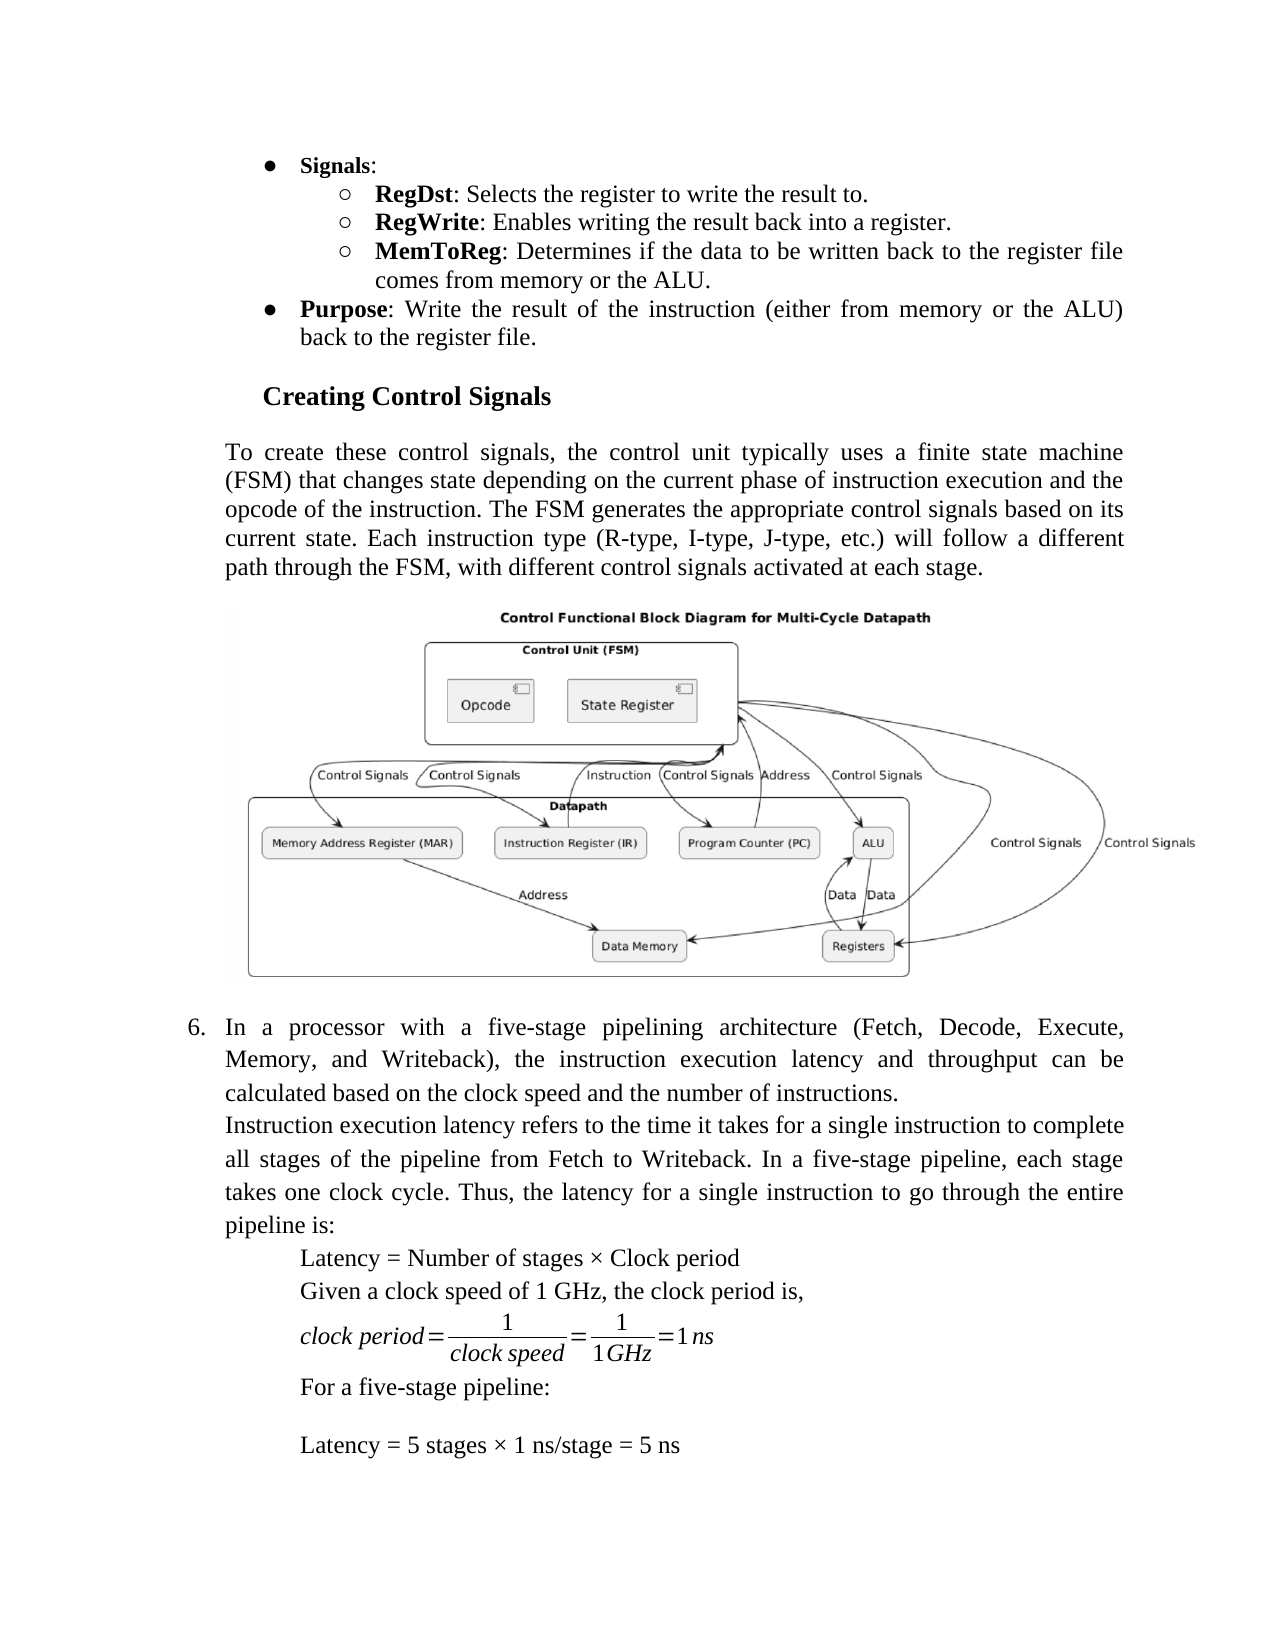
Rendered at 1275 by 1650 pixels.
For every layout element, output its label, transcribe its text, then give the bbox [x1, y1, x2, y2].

text Latency = 5 stages × 1 ns/stage = 5 ns [225, 1430, 1125, 1459]
text Given a clock speed of 1 GHz, the clock period is, [225, 1276, 1125, 1304]
text Latency = Number of stages × Clock period [225, 1243, 1125, 1271]
text To create these control signals, the control unit typically uses a finite state machine (FSM) that changes state depending on the current phase of instruction execution and the opcode of the instruction. The FSM generates the appropriate control signals based on its current state. Each instruction type (R-type, I-type, J-type, etc.) will follow a different path through the FSM, with different control signals activated at each stage. [225, 437, 1125, 580]
text Instruction execution latency refers to the time it takes for a single instruction to complete all stages of the pipeline from Fetch to Writeback. In a five-stage pipeline, each stage takes one clock cycle. Thus, the latency for a single instruction to go through the entire pipeline is: [225, 1111, 1125, 1238]
list Signals: [262, 150, 1125, 179]
list MemToReg: Determines if the data to be written back to the register file comes from memory or the ALU. [337, 236, 1125, 294]
list In a processor with a five-stage pipelining architecture (Fetch, Decode, Execute, Memory, and Writeback), the instruction execution latency and throughput can be calculated based on the clock speed and the number of instructions. [187, 1012, 1125, 1106]
picture [225, 605, 1200, 987]
subtitle Creating Control Signals [262, 380, 1125, 412]
list RegDst: Selects the register to write the result to. [337, 179, 1125, 207]
list RegWrite: Enables writing the result back into a register. [337, 207, 1125, 236]
text For a five-stage pipeline: [225, 1372, 1125, 1401]
list Purpose: Write the result of the instruction (either from memory or the ALU) back to the register file. [262, 294, 1125, 351]
